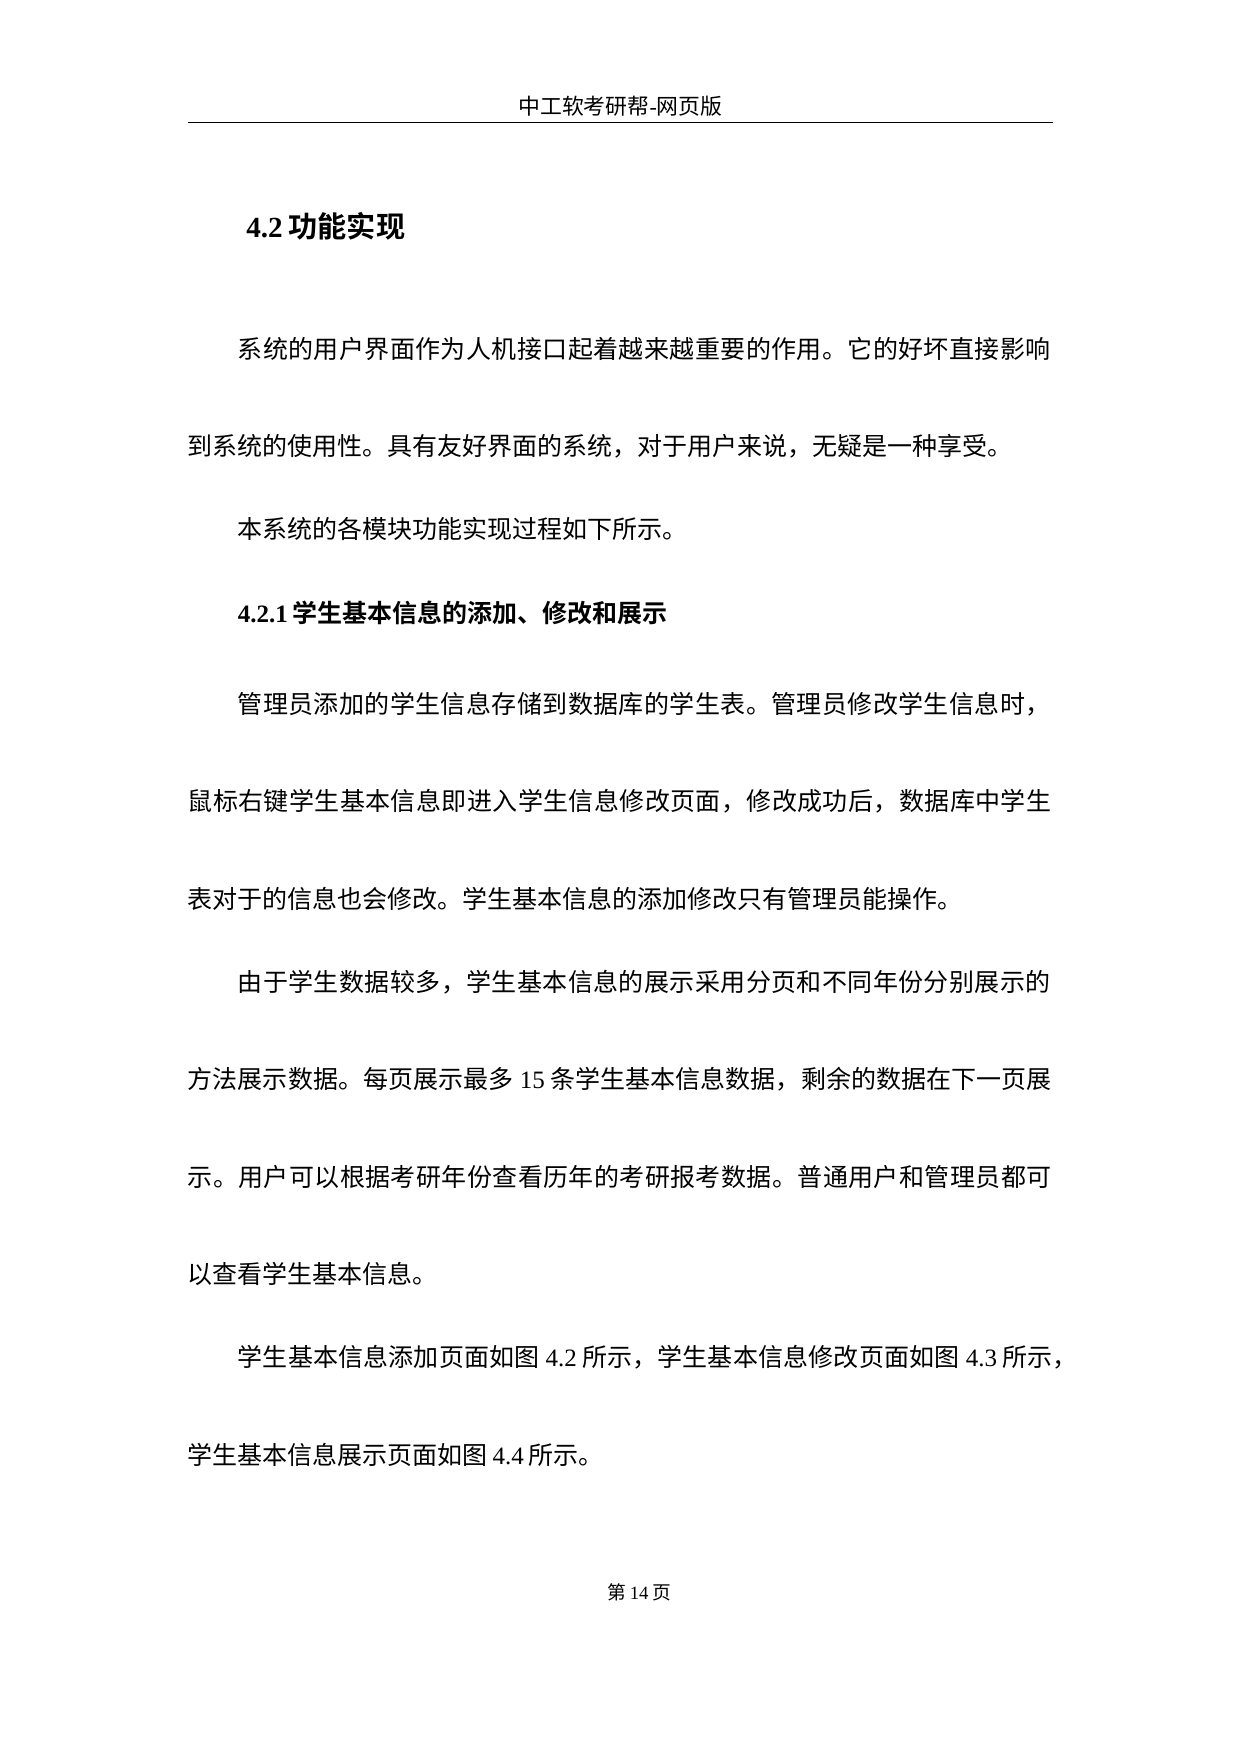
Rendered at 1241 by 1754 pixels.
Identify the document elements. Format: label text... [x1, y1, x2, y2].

text 系统的用户界面作为人机接口起着越来越重要的作用。它的好坏直接影响到系统的使用性。具有友好界面的系统，对于用户来说，无疑是一种享受。 [187, 315, 1053, 477]
text 学生基本信息添加页面如图4.2所示，学生基本信息修改页面如图4.3所示，学生基本信息展示页面如图4.4所示。 [187, 1323, 1053, 1486]
subtitle 4.2.1学生基本信息的添加、修改和展示 [187, 579, 1053, 644]
text 本系统的各模块功能实现过程如下所示。 [187, 496, 1053, 561]
subtitle 4.2功能实现 [187, 192, 1053, 257]
text 由于学生数据较多，学生基本信息的展示采用分页和不同年份分别展示的方法展示数据。每页展示最多15条学生基本信息数据，剩余的数据在下一页展示。用户可以根据考研年份查看历年的考研报考数据。普通用户和管理员都可以查看学生基本信息。 [187, 948, 1053, 1305]
text 管理员添加的学生信息存储到数据库的学生表。管理员修改学生信息时，鼠标右键学生基本信息即进入学生信息修改页面，修改成功后，数据库中学生表对于的信息也会修改。学生基本信息的添加修改只有管理员能操作。 [187, 670, 1053, 930]
